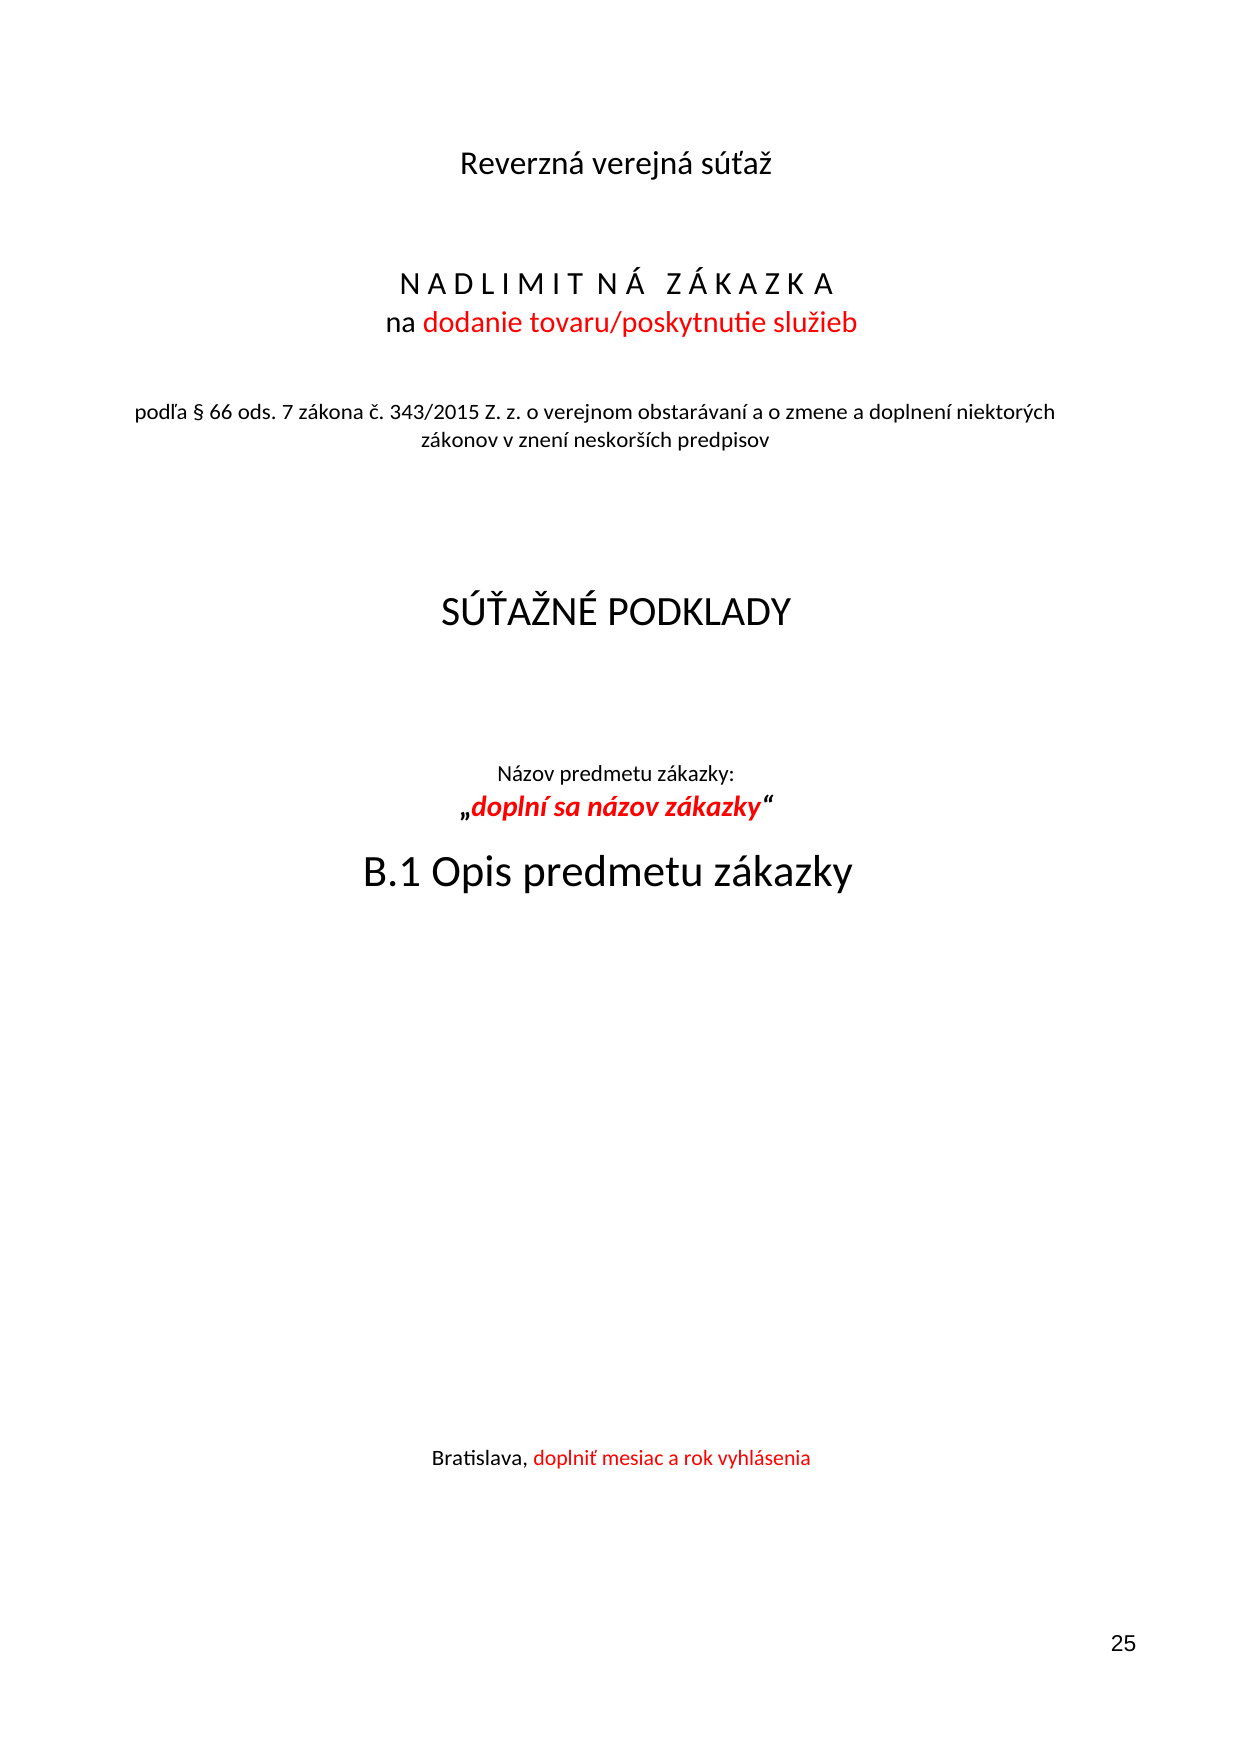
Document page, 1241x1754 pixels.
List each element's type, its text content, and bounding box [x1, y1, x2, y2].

subtitle B.1 Opis predmetu zákazky [96, 843, 1120, 897]
text na dodanie tovaru/poskytnutie služieb [148, 303, 1094, 340]
text Reverzná verejná súťaž [96, 142, 1136, 182]
text N A D L I M I T N Á Z Á K A Z K A [96, 263, 1136, 303]
text SÚŤAŽNÉ PODKLADY [96, 585, 1136, 636]
text podľa § 66 ods. 7 zákona č. 343/2015 Z. z. o verejnom obstarávaní a o zmene a doplnení niektorých zákonov v znení neskorších predpisov [96, 398, 1095, 453]
text Bratislava, doplniť mesiac a rok vyhlásenia [107, 1444, 1136, 1470]
text „doplní sa názov zákazky“ [96, 788, 1136, 823]
text Názov predmetu zákazky: [96, 759, 1136, 788]
